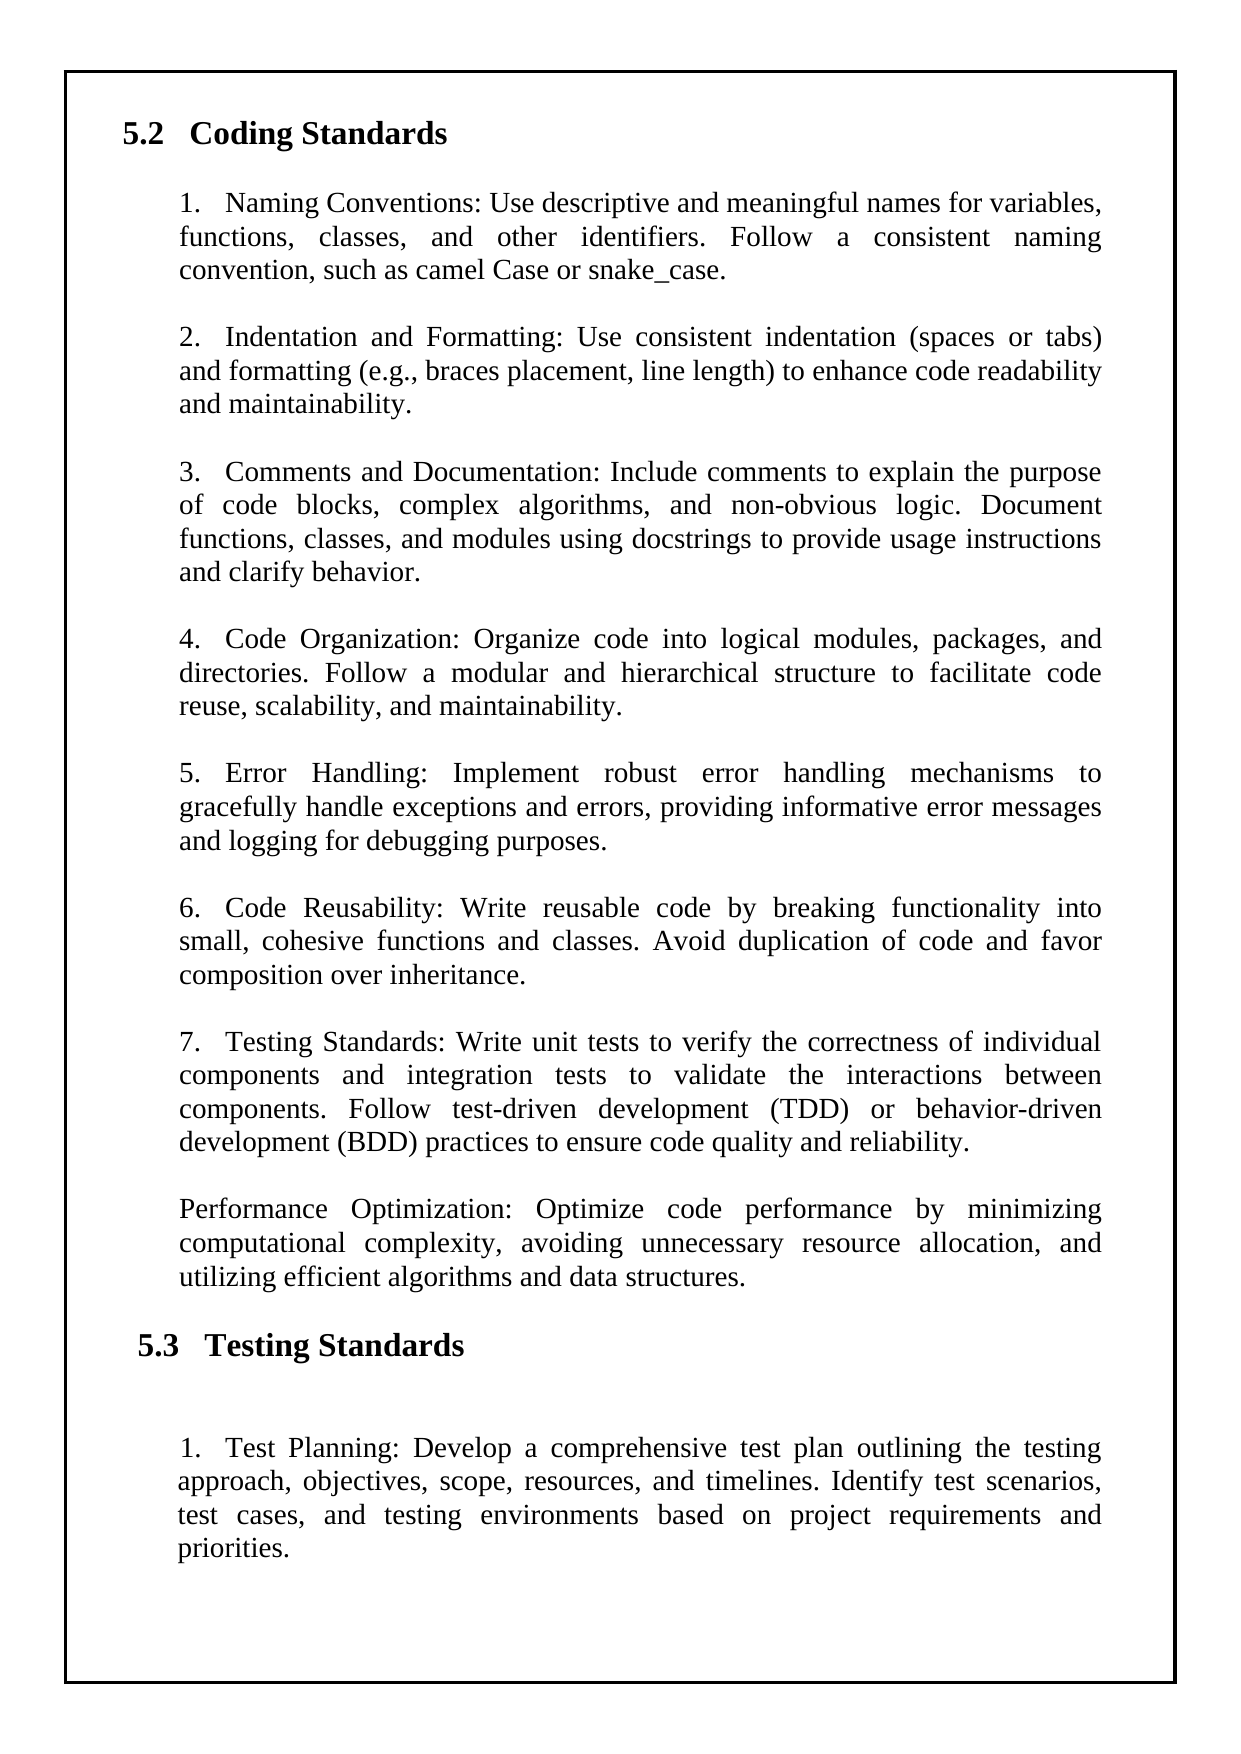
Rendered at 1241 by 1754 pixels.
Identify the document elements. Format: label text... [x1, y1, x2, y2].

list Code Reusability: Write reusable code by breaking functionality into small, cohesive functions and classes. Avoid duplication of code and favor composition over inheritance. [179, 890, 1103, 990]
list Error Handling: Implement robust error handling mechanisms to gracefully handle exceptions and errors, providing informative error messages and logging for debugging purposes. [179, 756, 1103, 856]
list Test Planning: Develop a comprehensive test plan outlining the testing approach, objectives, scope, resources, and timelines. Identify test scenarios, test cases, and testing environments based on project requirements and priorities. [177, 1430, 1103, 1564]
list Code Organization: Organize code into logical modules, packages, and directories. Follow a modular and hierarchical structure to facilitate code reuse, scalability, and maintainability. [179, 621, 1103, 722]
text Performance Optimization: Optimize code performance by minimizing computational complexity, avoiding unnecessary resource allocation, and utilizing efficient algorithms and data structures. [179, 1192, 1103, 1292]
list Indentation and Formatting: Use consistent indentation (spaces or tabs) and formatting (e.g., braces placement, line length) to enhance code readability and maintainability. [179, 319, 1103, 420]
list Testing Standards: Write unit tests to verify the correctness of individual components and integration tests to validate the interactions between components. Follow test-driven development (TDD) or behavior-driven development (BDD) practices to ensure code quality and reliability. [179, 1024, 1103, 1158]
text 5.3 Testing Standards [137, 1326, 1103, 1364]
list Naming Conventions: Use descriptive and meaningful names for variables, functions, classes, and other identifiers. Follow a consistent naming convention, such as camel Case or snake_case. [179, 185, 1103, 286]
text 5.2 Coding Standards [75, 113, 1103, 152]
list Comments and Documentation: Include comments to explain the purpose of code blocks, complex algorithms, and non-obvious logic. Document functions, classes, and modules using docstrings to provide usage instructions and clarify behavior. [179, 454, 1103, 588]
